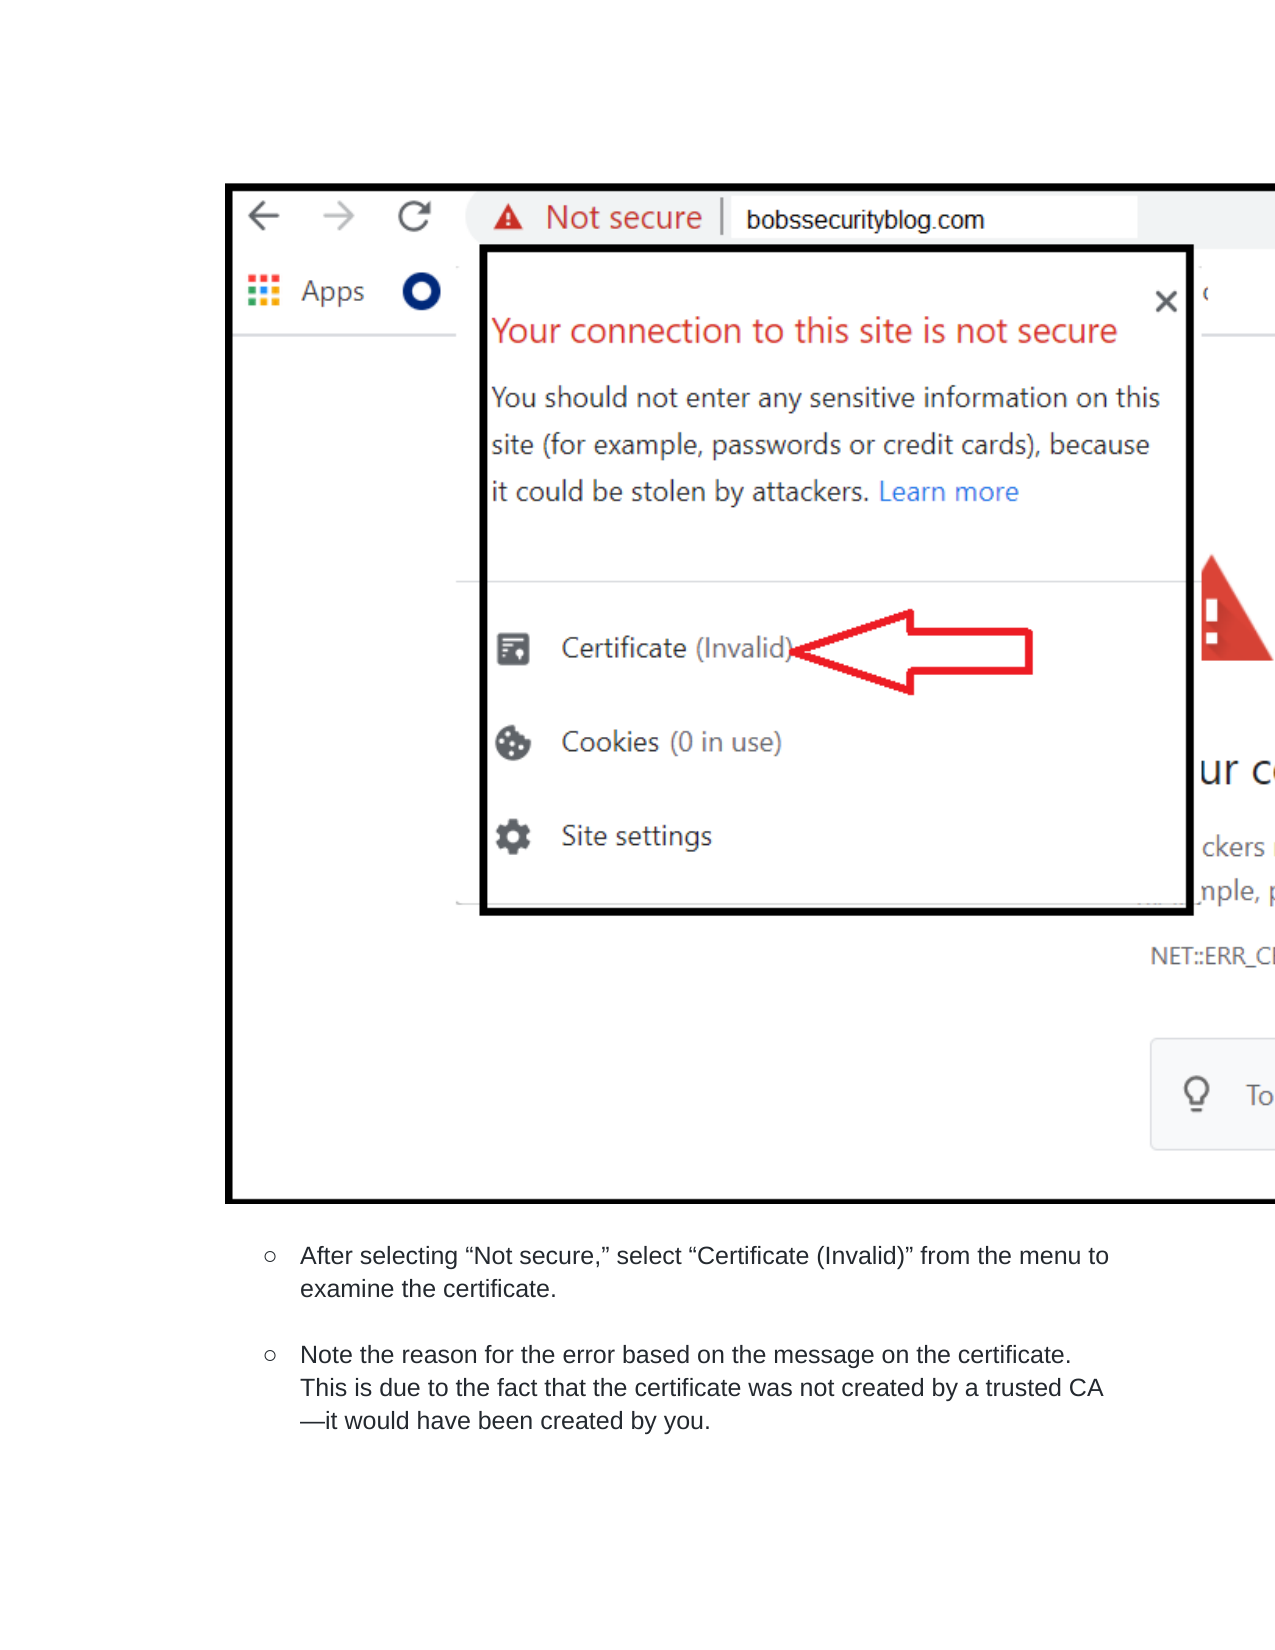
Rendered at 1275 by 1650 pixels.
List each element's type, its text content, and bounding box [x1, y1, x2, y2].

list After selecting “Not secure,” select “Certificate (Invalid)” from the menu to examine the certificate. [262, 1241, 1125, 1302]
picture [225, 183, 1275, 1204]
list Note the reason for the error based on the message on the certificate. This is due to the fact that the certificate was not created by a trusted CA—it would have been created by you. [262, 1340, 1125, 1434]
